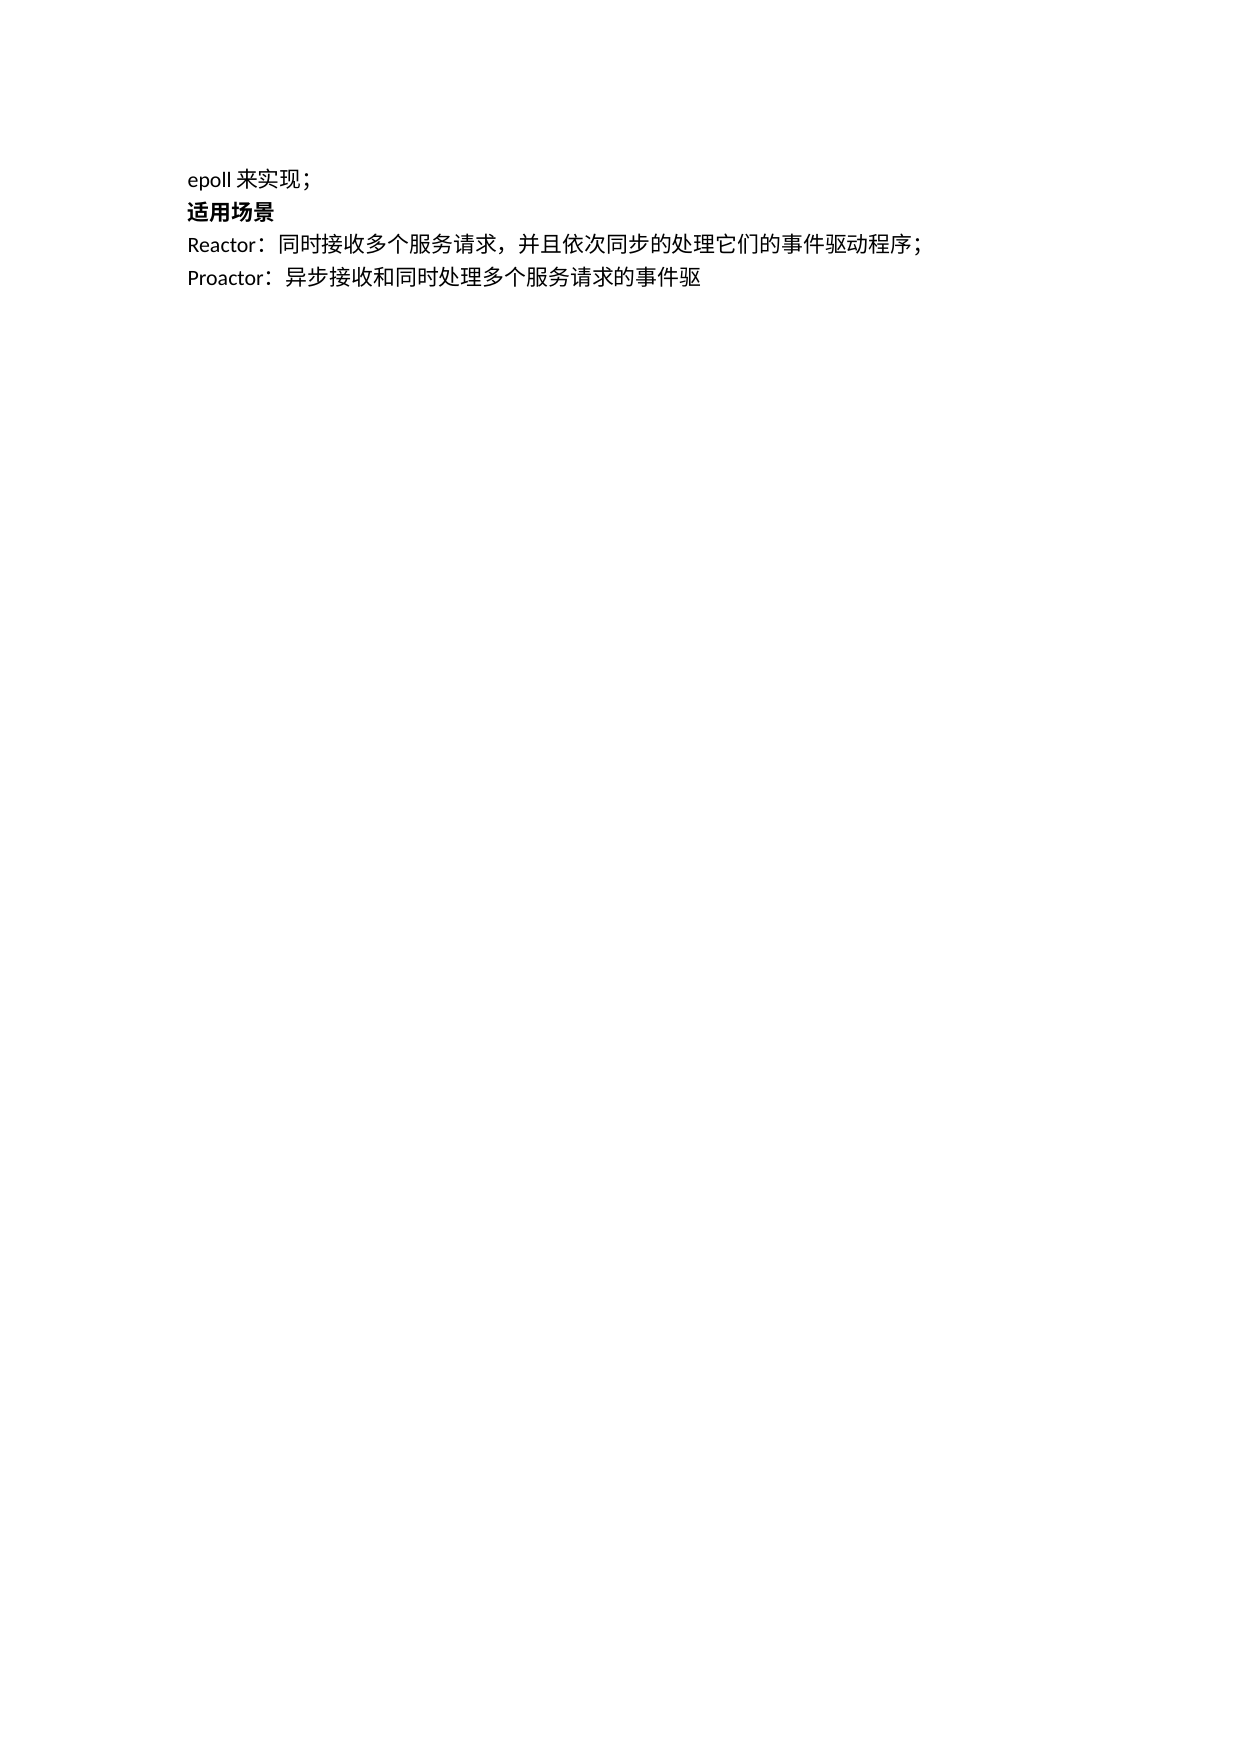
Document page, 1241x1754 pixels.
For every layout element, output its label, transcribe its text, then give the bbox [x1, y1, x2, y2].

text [187, 162, 1053, 194]
text 适用场景 [187, 194, 1053, 227]
text Reactor：同时接收多个服务请求，并且依次同步的处理它们的事件驱动程序； Proactor：异步接收和同时处理多个服务请求的事件驱 [187, 227, 1053, 292]
